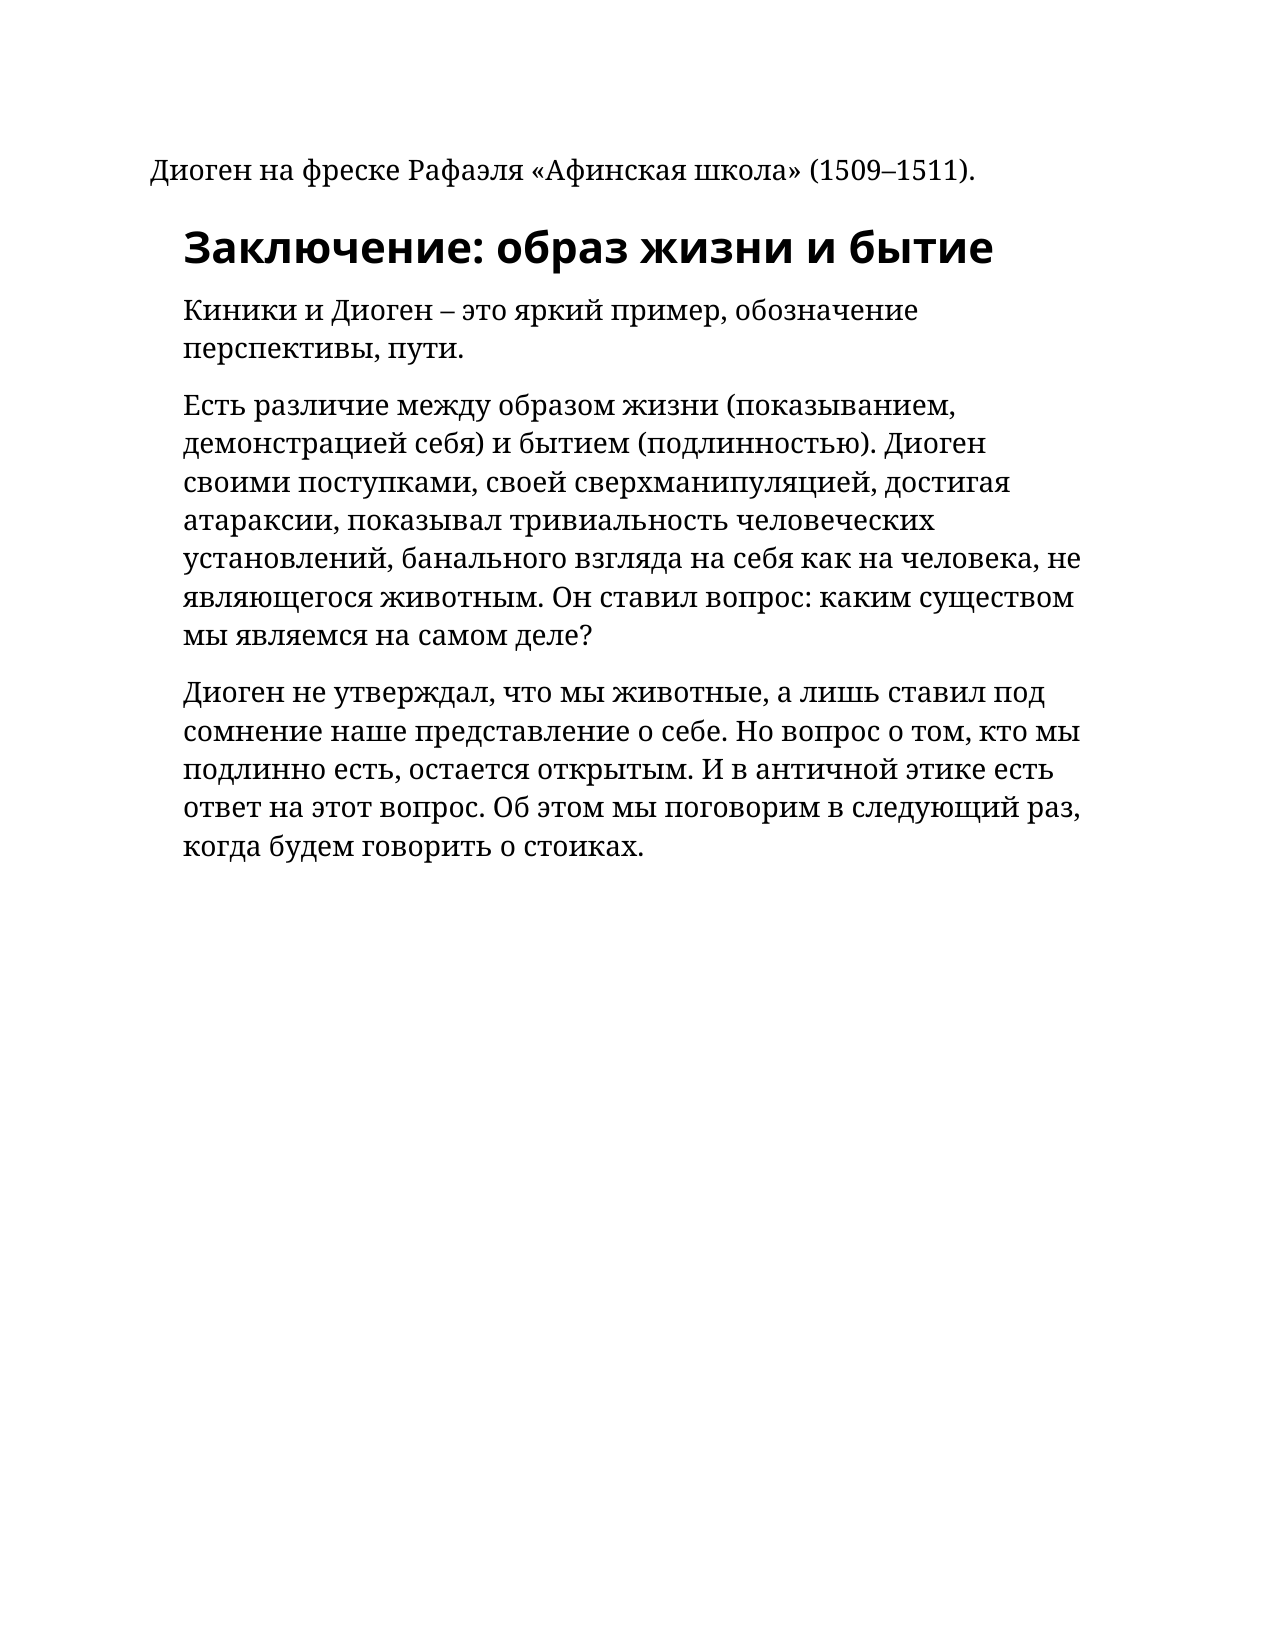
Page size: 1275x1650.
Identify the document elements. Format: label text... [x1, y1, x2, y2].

text Диоген не утверждал, что мы животные, а лишь ставил под сомнение наше представление о себе. Но вопрос о том, кто мы подлинно есть, остается открытым. И в античной этике есть ответ на этот вопрос. Об этом мы поговорим в следующий раз, когда будем говорить о стоиках. [183, 673, 1092, 864]
subtitle Заключение: образ жизни и бытие [183, 216, 1092, 276]
text Диоген на фреске Рафаэля «Афинская школа» (1509–1511). [150, 150, 1125, 188]
text Есть различие между образом жизни (показыванием, демонстрацией себя) и бытием (подлинностью). Диоген своими поступками, своей сверхманипуляцией, достигая атараксии, показывал тривиальность человеческих установлений, банального взгляда на себя как на человека, не являющегося животным. Он ставил вопрос: каким существом мы являемся на самом деле? [183, 386, 1092, 654]
text Киники и Диоген – это яркий пример, обозначение перспективы, пути. [183, 290, 1092, 367]
